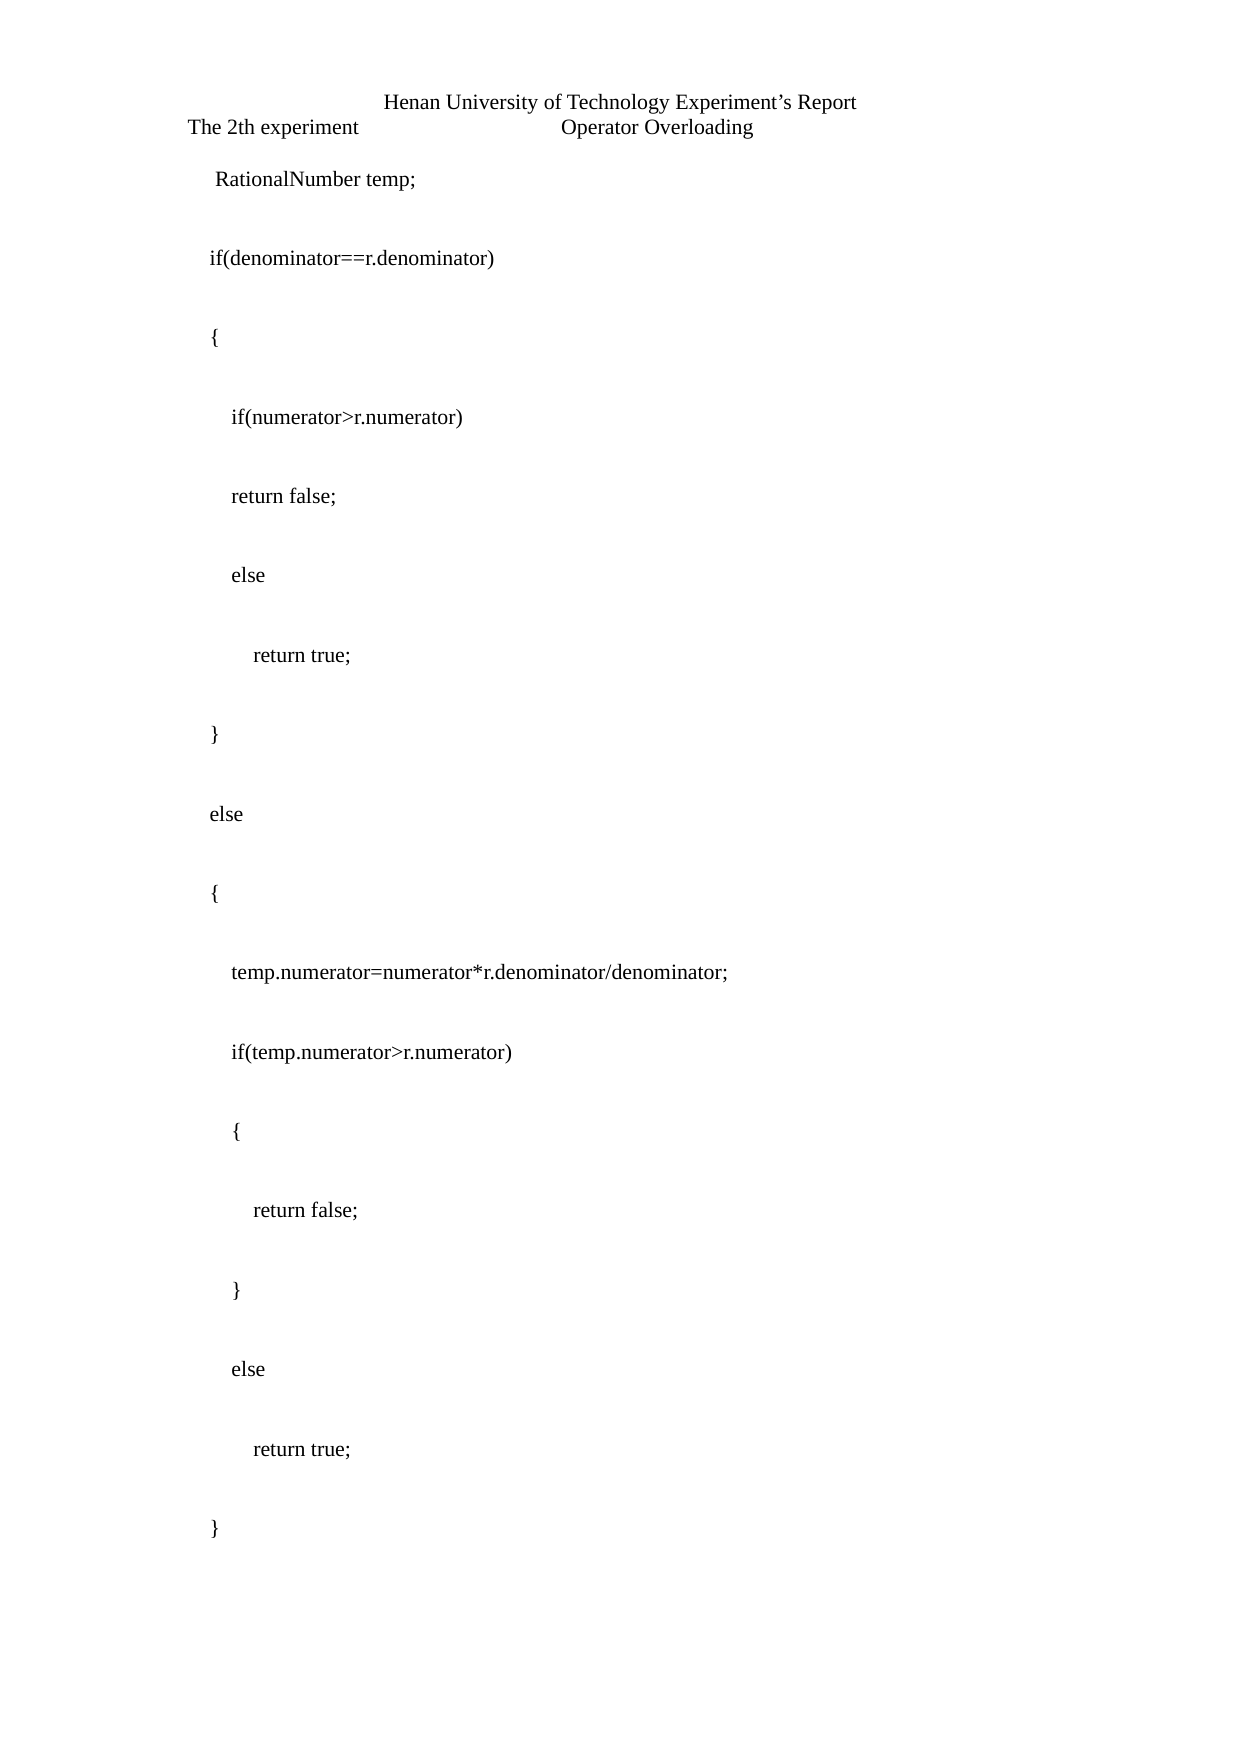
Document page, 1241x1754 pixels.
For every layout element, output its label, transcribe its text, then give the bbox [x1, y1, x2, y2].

text RationalNumber temp; [187, 162, 1053, 194]
text { [187, 1114, 1053, 1147]
text { [187, 876, 1053, 909]
text else [187, 797, 1053, 829]
text } [187, 718, 1053, 750]
text if(temp.numerator>r.numerator) [187, 1035, 1053, 1068]
text return false; [187, 1194, 1053, 1226]
text return true; [187, 1432, 1053, 1464]
text temp.numerator=numerator*r.denominator/denominator; [187, 956, 1053, 988]
text else [187, 559, 1053, 591]
text return false; [187, 479, 1053, 512]
text } [187, 1511, 1053, 1544]
text if(denominator==r.denominator) [187, 241, 1053, 274]
text { [187, 321, 1053, 353]
text } [187, 1273, 1053, 1306]
text return true; [187, 638, 1053, 671]
text else [187, 1353, 1053, 1385]
text if(numerator>r.numerator) [187, 400, 1053, 433]
